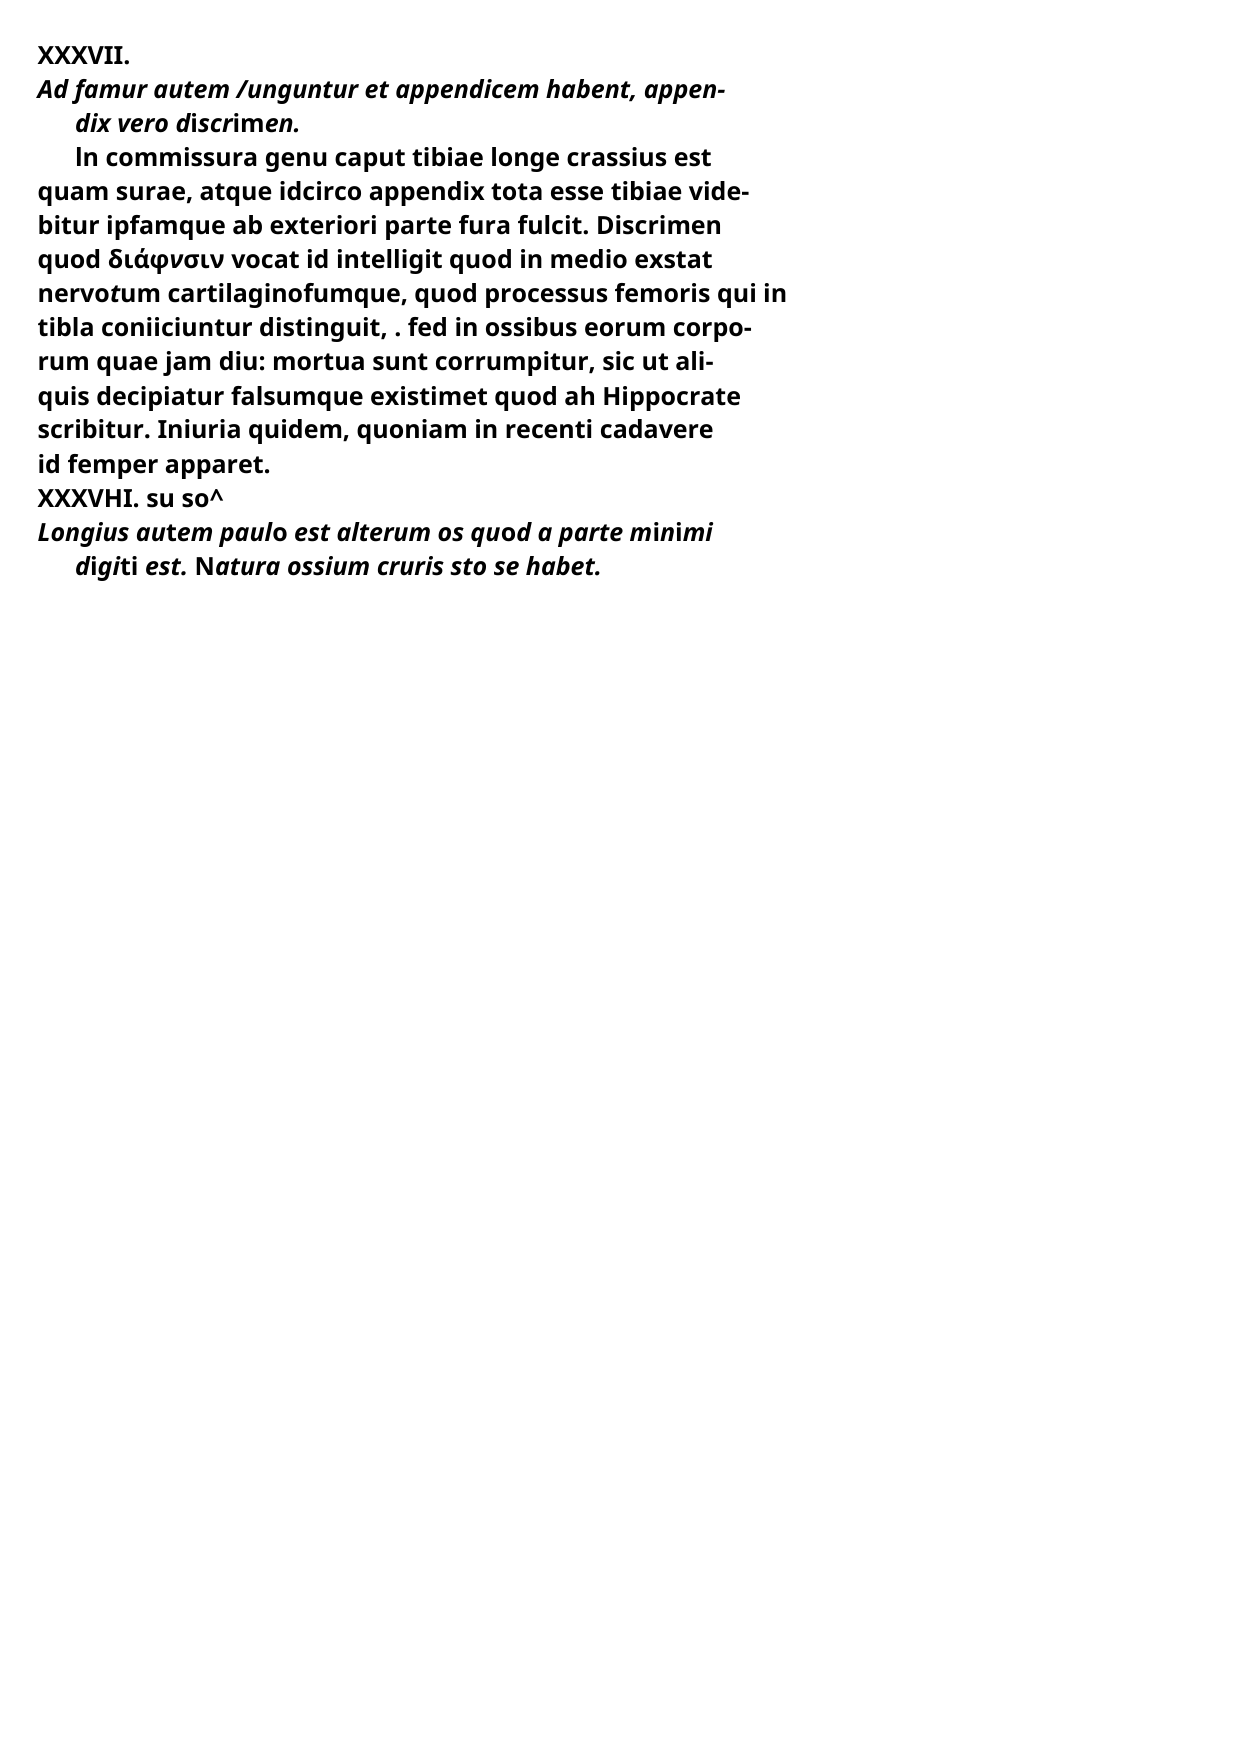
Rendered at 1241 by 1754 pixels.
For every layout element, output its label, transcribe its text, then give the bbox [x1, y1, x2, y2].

text Longius autem paulo est alterum os quod a parte minimi digiti est. Natura ossium cruris sto se habet. [37, 514, 1203, 582]
text Ad famur autem /unguntur et appendicem habent, appen- dix vero discrimen. [37, 72, 1203, 140]
text ln commissura genu caput tibiae longe crassius est quam surae, atque idcirco appendix tota esse tibiae vide- bitur ipfamque ab exteriori parte fura fulcit. Discrimen quod διάφνσιν vocat id intelligit quod in medio exstat nervotum cartilaginofumque, quod processus femoris qui in tibla coniiciuntur distinguit, . fed in ossibus eorum corpo- rum quae jam diu: mortua sunt corrumpitur, sic ut ali- quis decipiatur falsumque existimet quod ah Hippocrate scribitur. Iniuria quidem, quoniam in recenti cadavere id femper apparet. [37, 140, 1203, 480]
text XXXVHI. su so^ [37, 480, 1203, 514]
text XXXVII. [37, 37, 1203, 72]
